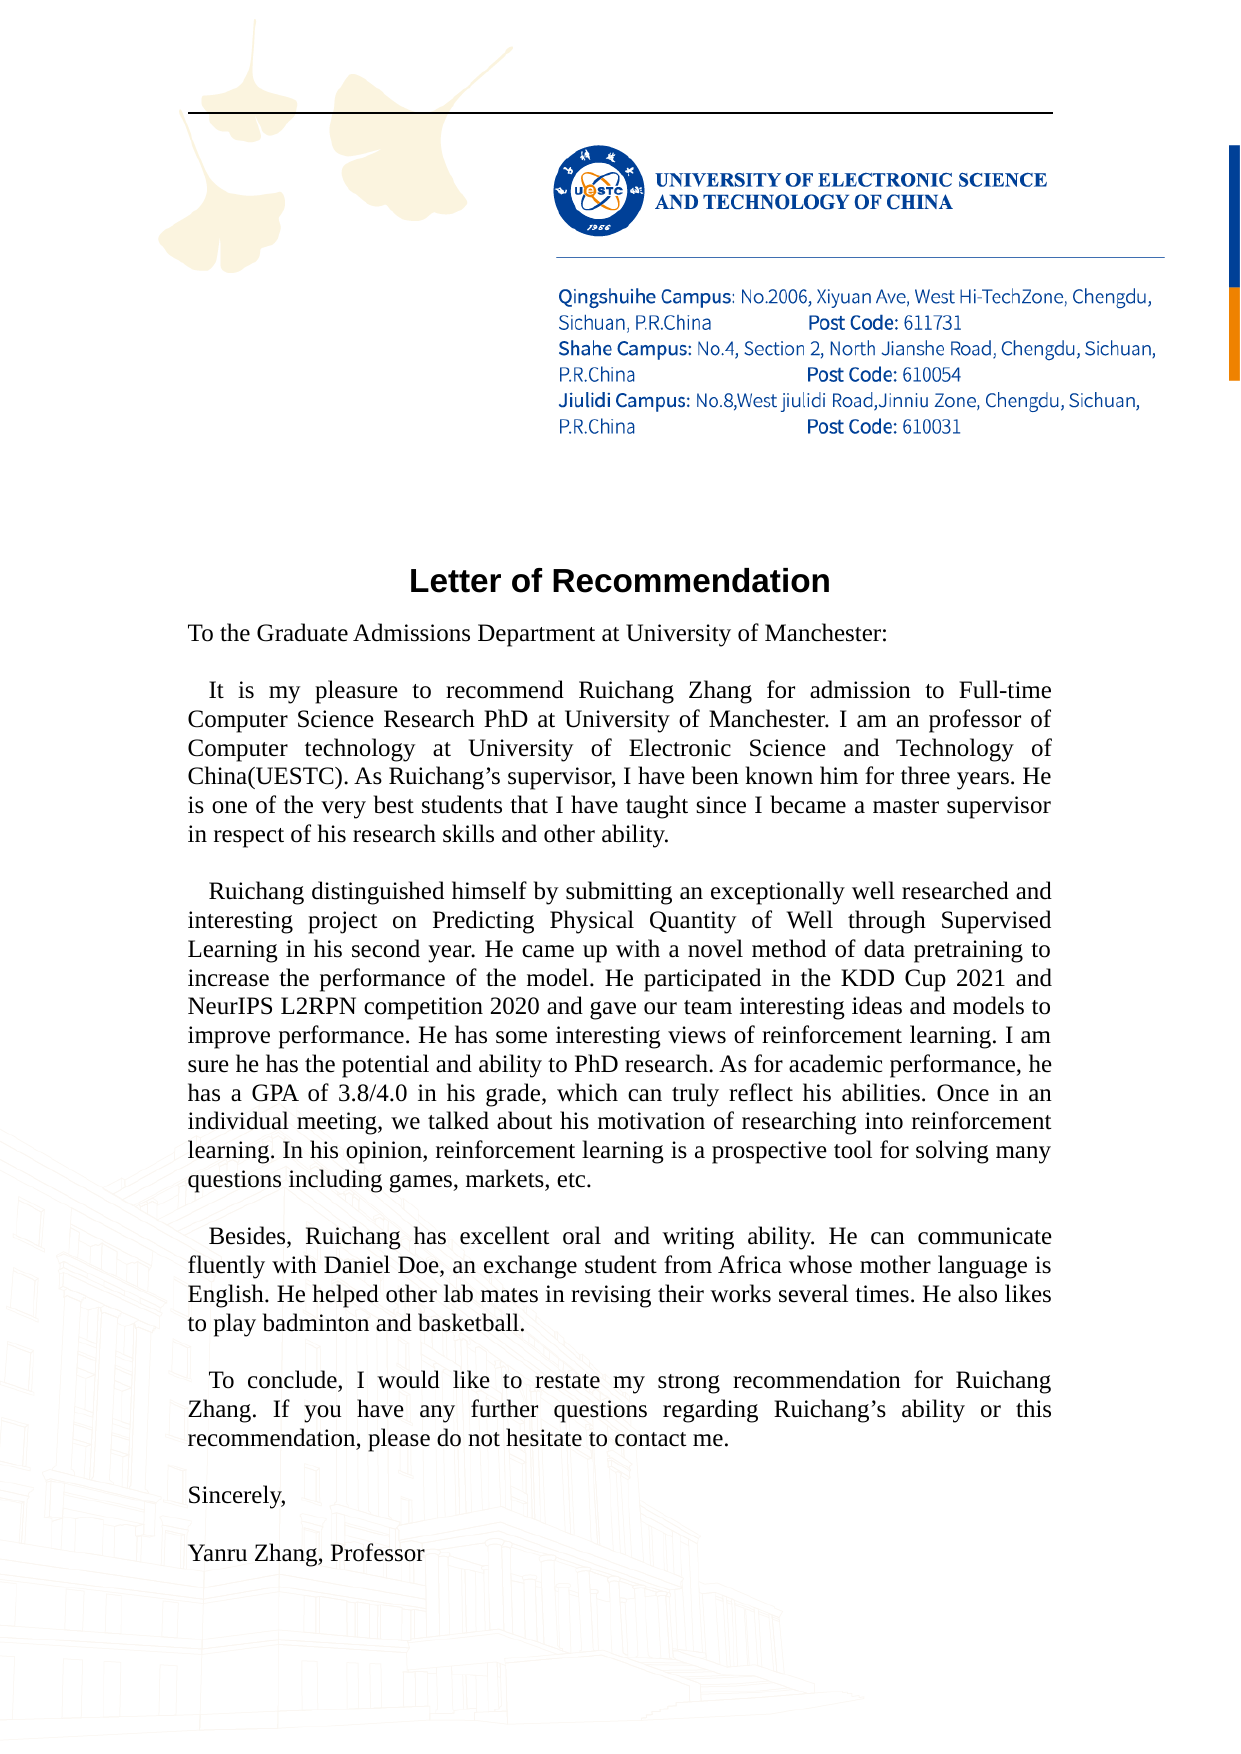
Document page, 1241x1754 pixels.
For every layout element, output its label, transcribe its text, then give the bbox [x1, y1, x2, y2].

text Ruichang distinguished himself by submitting an exceptionally well researched and interesting project on Predicting Physical Quantity of Well through Supervised Learning in his second year. He came up with a novel method of data pretraining to increase the performance of the model. He participated in the KDD Cup 2021 and NeurIPS L2RPN competition 2020 and gave our team interesting ideas and models to improve performance. He has some interesting views of reinforcement learning. I am sure he has the potential and ability to PhD research. As for academic performance, he has a GPA of 3.8/4.0 in his grade, which can truly reflect his abilities. Once in an individual meeting, we talked about his motivation of researching into reinforcement learning. In his opinion, reinforcement learning is a prospective tool for solving many questions including games, markets, etc. [187, 876, 1053, 1193]
text Yanru Zhang, Professor [187, 1538, 1053, 1566]
text It is my pleasure to recommend Ruichang Zhang for admission to Full-time Computer Science Research PhD at University of Manchester. I am an professor of Computer technology at University of Electronic Science and Technology of China(UESTC). As Ruichang’s supervisor, I have been known him for three years. He is one of the very best students that I have taught since I became a master supervisor in respect of his research skills and other ability. [187, 675, 1053, 848]
picture [0, 19, 1240, 1754]
text To the Graduate Admissions Department at University of Manchester: [187, 618, 1053, 646]
subtitle Letter of Recommendation [187, 561, 1053, 600]
text Besides, Ruichang has excellent oral and writing ability. He can communicate fluently with Daniel Doe, an exchange student from Africa whose mother language is English. He helped other lab mates in revising their works several times. He also likes to play badminton and basketball. [187, 1221, 1053, 1336]
text Sincerely, [187, 1480, 1053, 1509]
text To conclude, I would like to restate my strong recommendation for Ruichang Zhang. If you have any further questions regarding Ruichang’s ability or this recommendation, please do not hesitate to contact me. [187, 1365, 1053, 1451]
